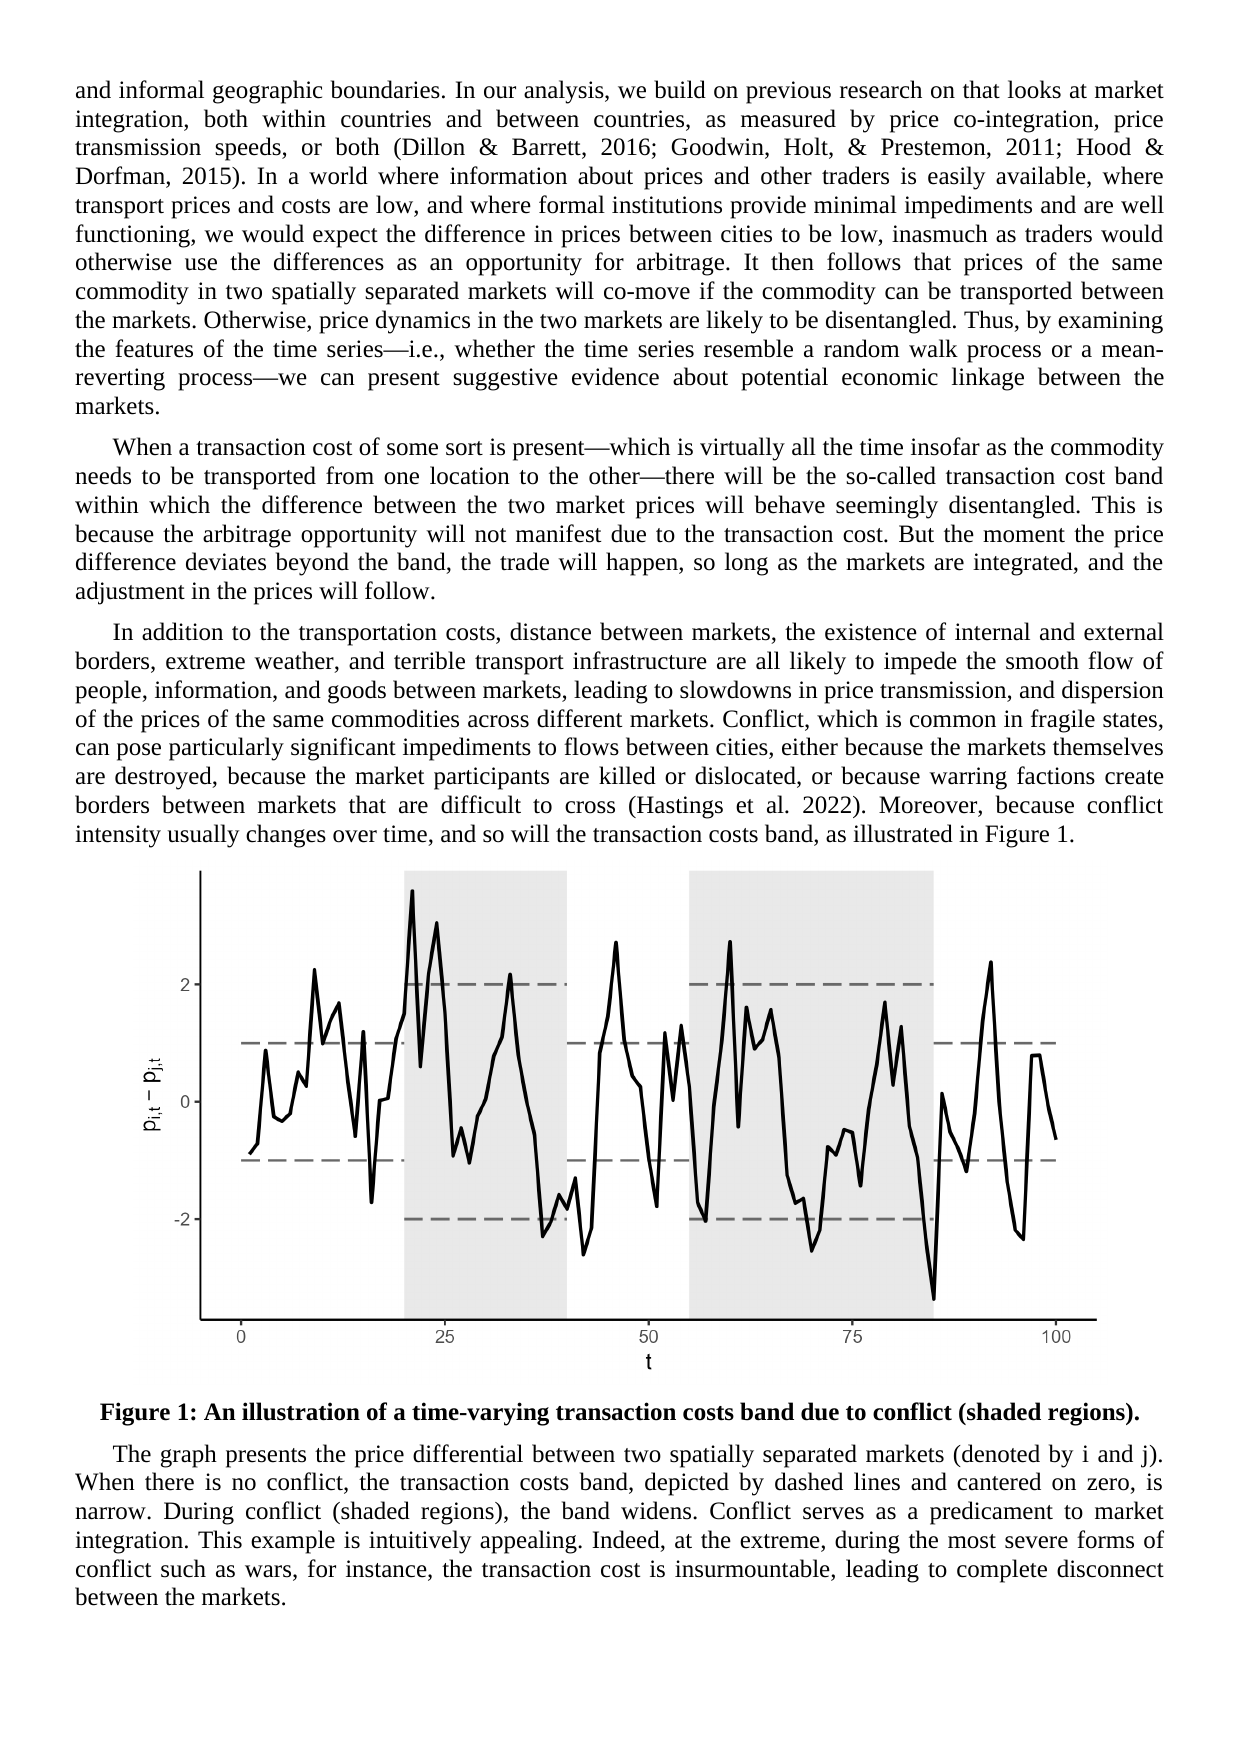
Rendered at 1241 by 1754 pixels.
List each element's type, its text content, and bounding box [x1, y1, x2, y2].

text Figure 1: An illustration of a time-varying transaction costs band due to conflict (shaded regions). [75, 1397, 1165, 1426]
picture [132, 860, 1108, 1385]
text The graph presents the price differential between two spatially separated markets (denoted by i and j). When there is no conflict, the transaction costs band, depicted by dashed lines and cantered on zero, is narrow. During conflict (shaded regions), the band widens. Conflict serves as a predicament to market integration. This example is intuitively appealing. Indeed, at the extreme, during the most severe forms of conflict such as wars, for instance, the transaction cost is insurmountable, leading to complete disconnect between the markets. [75, 1439, 1165, 1611]
text In addition to the transportation costs, distance between markets, the existence of internal and external borders, extreme weather, and terrible transport infrastructure are all likely to impede the smooth flow of people, information, and goods between markets, leading to slowdowns in price transmission, and dispersion of the prices of the same commodities across different markets. Conflict, which is common in fragile states, can pose particularly significant impediments to flows between cities, either because the markets themselves are destroyed, because the market participants are killed or dislocated, or because warring factions create borders between markets that are difficult to cross (Hastings et al. 2022). Moreover, because conflict intensity usually changes over time, and so will the transaction costs band, as illustrated in Figure 1. [75, 617, 1165, 847]
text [75, 75, 1165, 420]
text When a transaction cost of some sort is present—which is virtually all the time insofar as the commodity needs to be transported from one location to the other—there will be the so-called transaction cost band within which the difference between the two market prices will behave seemingly disentangled. This is because the arbitrage opportunity will not manifest due to the transaction cost. But the moment the price difference deviates beyond the band, the trade will happen, so long as the markets are integrated, and the adjustment in the prices will follow. [75, 432, 1165, 605]
